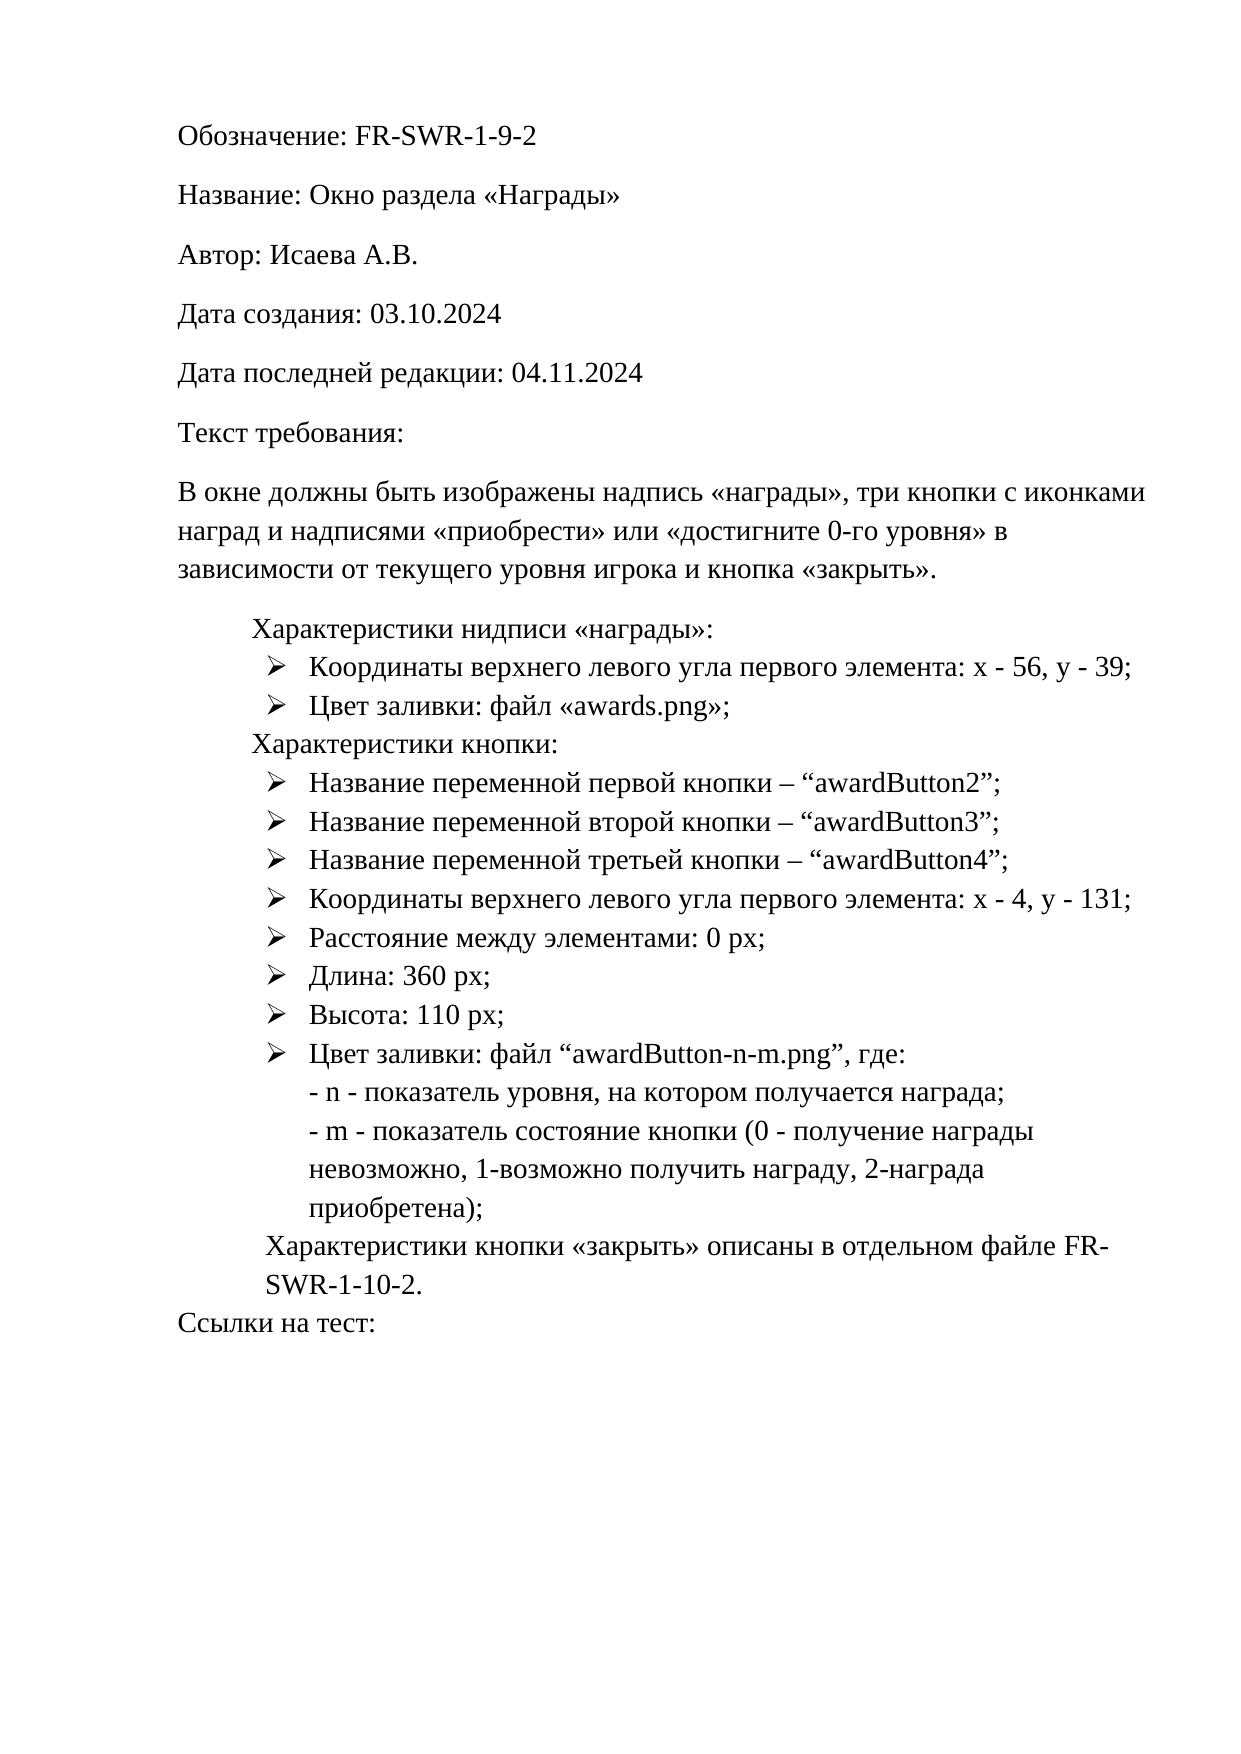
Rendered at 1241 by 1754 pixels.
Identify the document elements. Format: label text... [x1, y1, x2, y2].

text Ссылки на тест: [177, 1306, 1152, 1339]
text Характеристики нидписи «награды»: [177, 611, 1152, 644]
list Длина: 360 px; [265, 958, 1152, 992]
list Координаты верхнего левого угла первого элемента: х - 56, у - 39; [265, 649, 1152, 683]
text Название: Окно раздела «Награды» [177, 177, 1152, 211]
list Цвет заливки: файл «awards.png»; [265, 688, 1152, 722]
list Название переменной третьей кнопки – “awardButton4”; [265, 842, 1152, 876]
list Цвет заливки: файл “awardButton-n-m.png”, где: - n - показатель уровня, на котором получается награда; - m - показатель состояние кнопки (0 - получение награды невозможно, 1-возможно получить награду, 2-награда приобретена); [265, 1036, 1152, 1223]
list Название переменной второй кнопки – “awardButton3”; [265, 804, 1152, 837]
text Обозначение: FR-SWR-1-9-2 [177, 118, 1152, 152]
text Характеристики кнопки: [177, 727, 1152, 760]
text Дата создания: 03.10.2024 [177, 296, 1152, 330]
list Название переменной первой кнопки – “awardButton2”; [265, 765, 1152, 799]
list Координаты верхнего левого угла первого элемента: х - 4, у - 131; [265, 881, 1152, 915]
list Расстояние между элементами: 0 px; [265, 920, 1152, 953]
text Характеристики кнопки «закрыть» описаны в отдельном файле FR-SWR-1-10-2. [265, 1228, 1152, 1301]
text Текст требования: [177, 415, 1152, 448]
text В окне должны быть изображены надпись «награды», три кнопки с иконками наград и надписями «приобрести» или «достигните 0-го уровня» в зависимости от текущего уровня игрока и кнопка «закрыть». [177, 474, 1152, 585]
text Дата последней редакции: 04.11.2024 [177, 356, 1152, 389]
text Автор: Исаева А.В. [177, 237, 1152, 270]
list Высота: 110 px; [265, 997, 1152, 1031]
